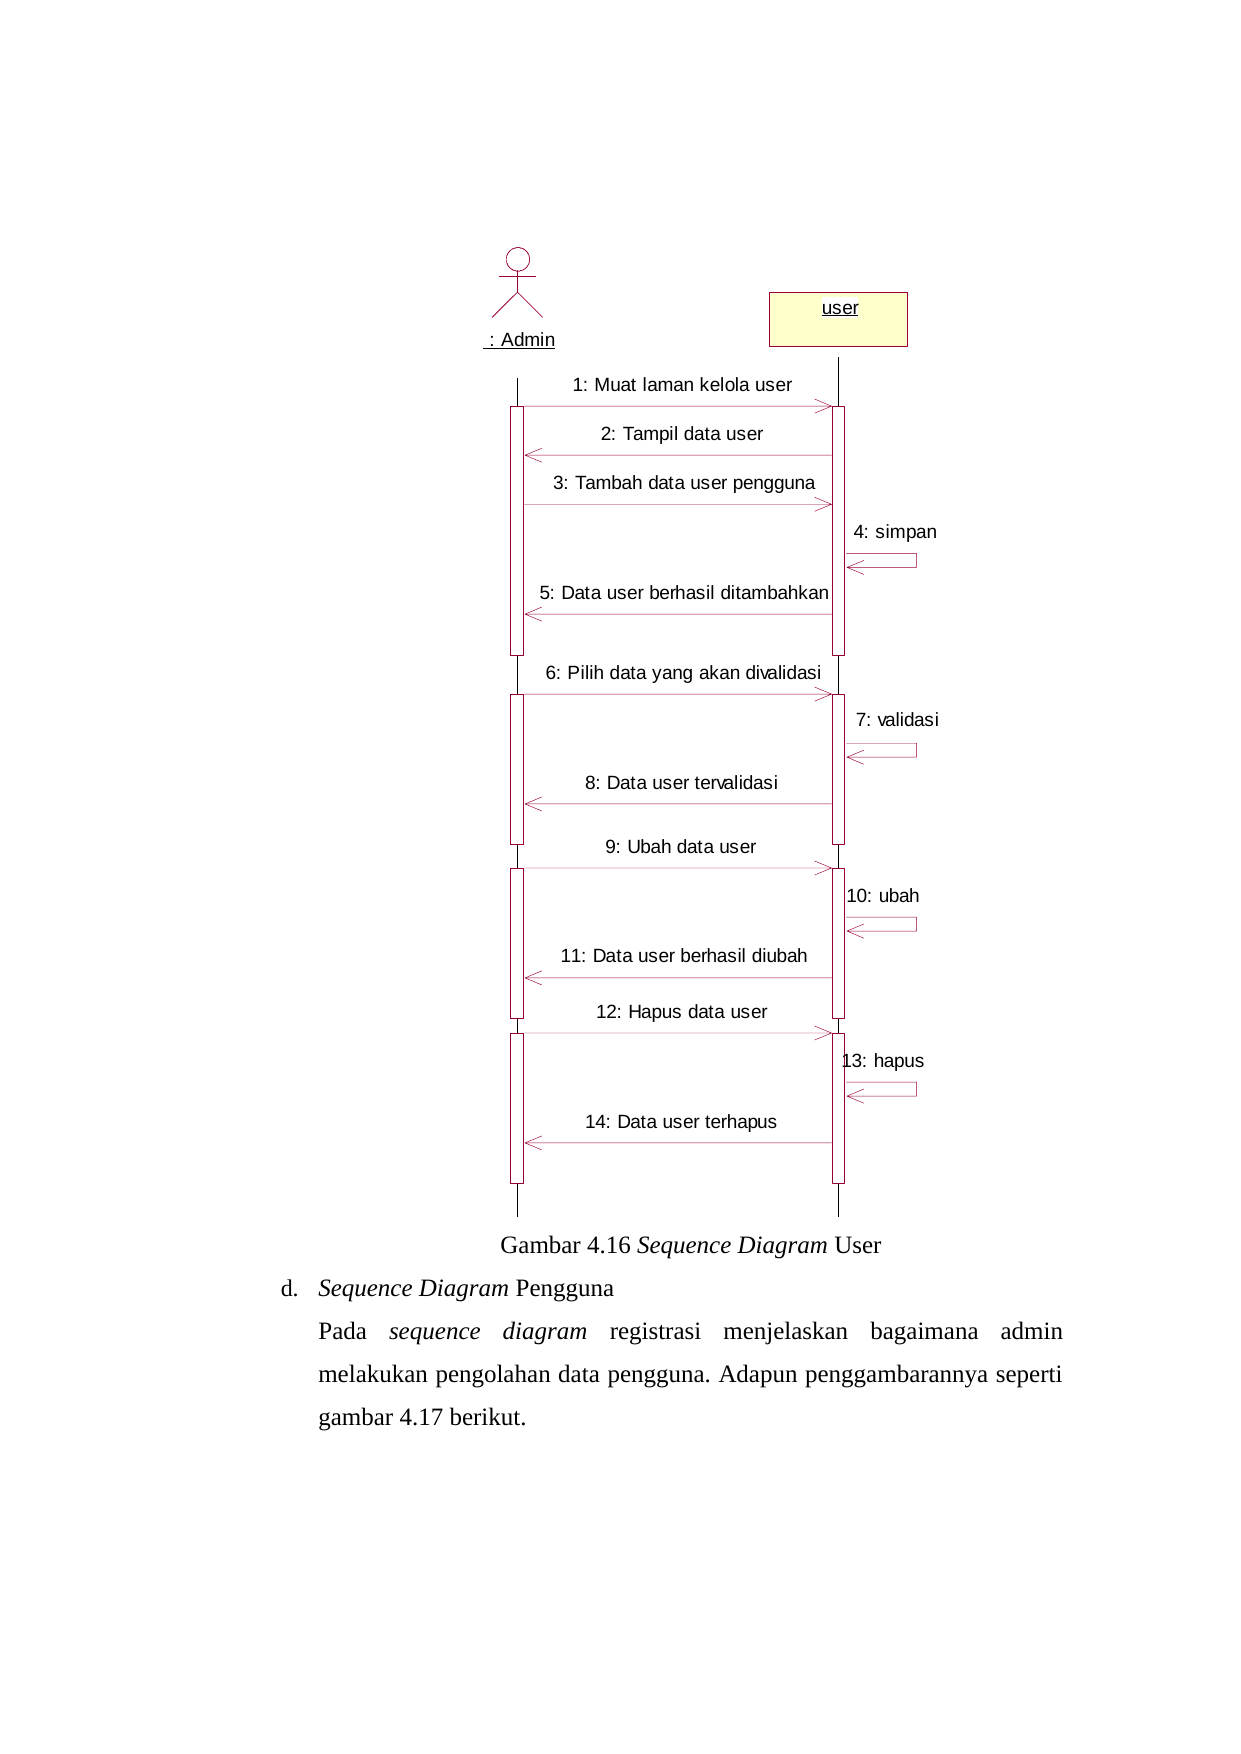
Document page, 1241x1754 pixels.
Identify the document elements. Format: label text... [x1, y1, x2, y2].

list Gambar 4.16 Sequence Diagram User [318, 1230, 1063, 1259]
list Pada sequence diagram registrasi menjelaskan bagaimana admin melakukan pengolahan data pengguna. Adapun penggambarannya seperti gambar 4.17 berikut. [318, 1316, 1063, 1431]
list Sequence Diagram Pengguna [281, 1273, 1063, 1302]
